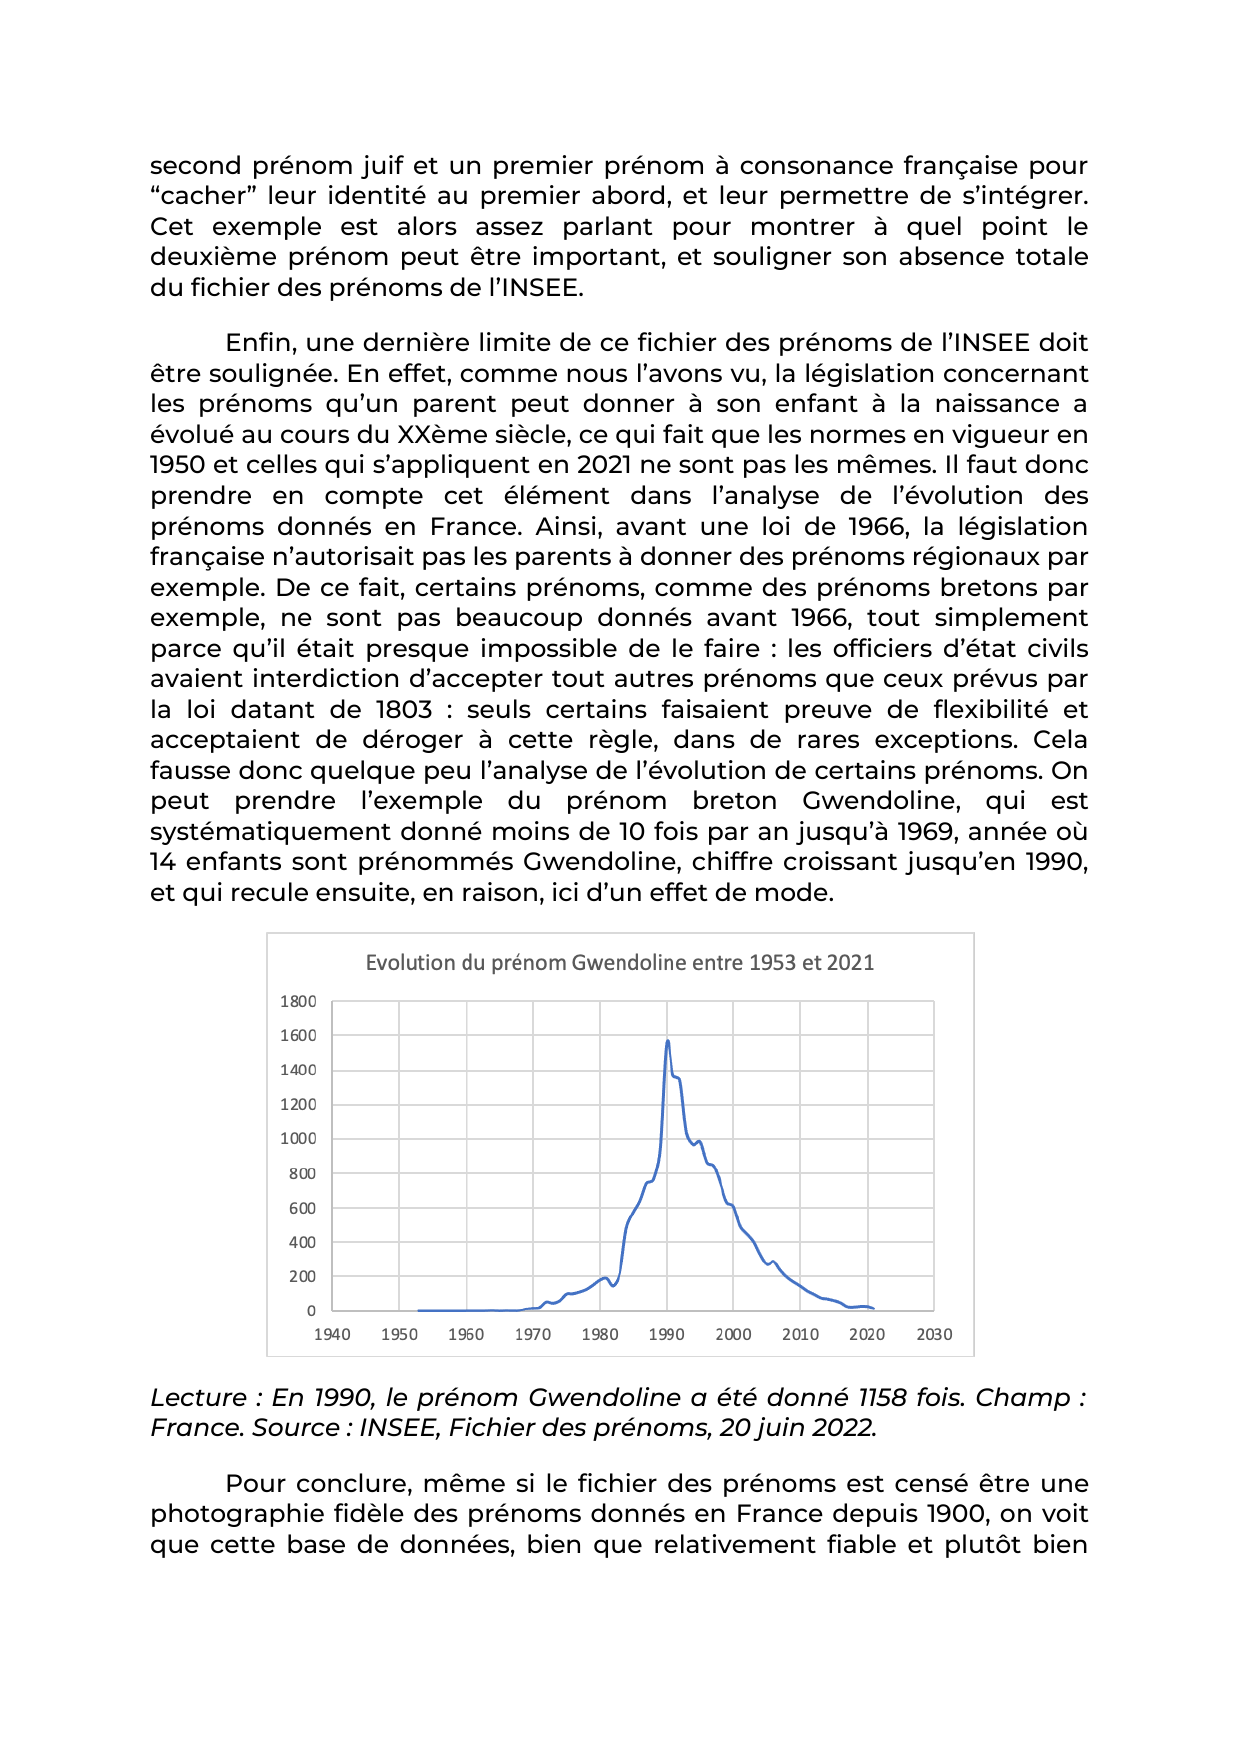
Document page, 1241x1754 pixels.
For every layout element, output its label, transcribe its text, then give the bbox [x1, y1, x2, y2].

text Lecture : En 1990, le prénom Gwendoline a été donné 1158 fois. Champ : France. Source : INSEE, Fichier des prénoms, 20 juin 2022. [150, 1382, 1090, 1443]
text Enfin, une dernière limite de ce fichier des prénoms de l’INSEE doit être soulignée. En effet, comme nous l’avons vu, la législation concernant les prénoms qu’un parent peut donner à son enfant à la naissance a évolué au cours du XXème siècle, ce qui fait que les normes en vigueur en 1950 et celles qui s’appliquent en 2021 ne sont pas les mêmes. Il faut donc prendre en compte cet élément dans l’analyse de l’évolution des prénoms donnés en France. Ainsi, avant une loi de 1966, la législation française n’autorisait pas les parents à donner des prénoms régionaux par exemple. De ce fait, certains prénoms, comme des prénoms bretons par exemple, ne sont pas beaucoup donnés avant 1966, tout simplement parce qu’il était presque impossible de le faire : les officiers d’état civils avaient interdiction d’accepter tout autres prénoms que ceux prévus par la loi datant de 1803 : seuls certains faisaient preuve de flexibilité et acceptaient de déroger à cette règle, dans de rares exceptions. Cela fausse donc quelque peu l’analyse de l’évolution de certains prénoms. On peut prendre l’exemple du prénom breton Gwendoline, qui est systématiquement donné moins de 10 fois par an jusqu’à 1969, année où 14 enfants sont prénommés Gwendoline, chiffre croissant jusqu’en 1990, et qui recule ensuite, en raison, ici d’un effet de mode. [150, 328, 1090, 907]
picture [265, 932, 975, 1357]
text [150, 150, 1090, 303]
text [150, 1468, 1090, 1559]
